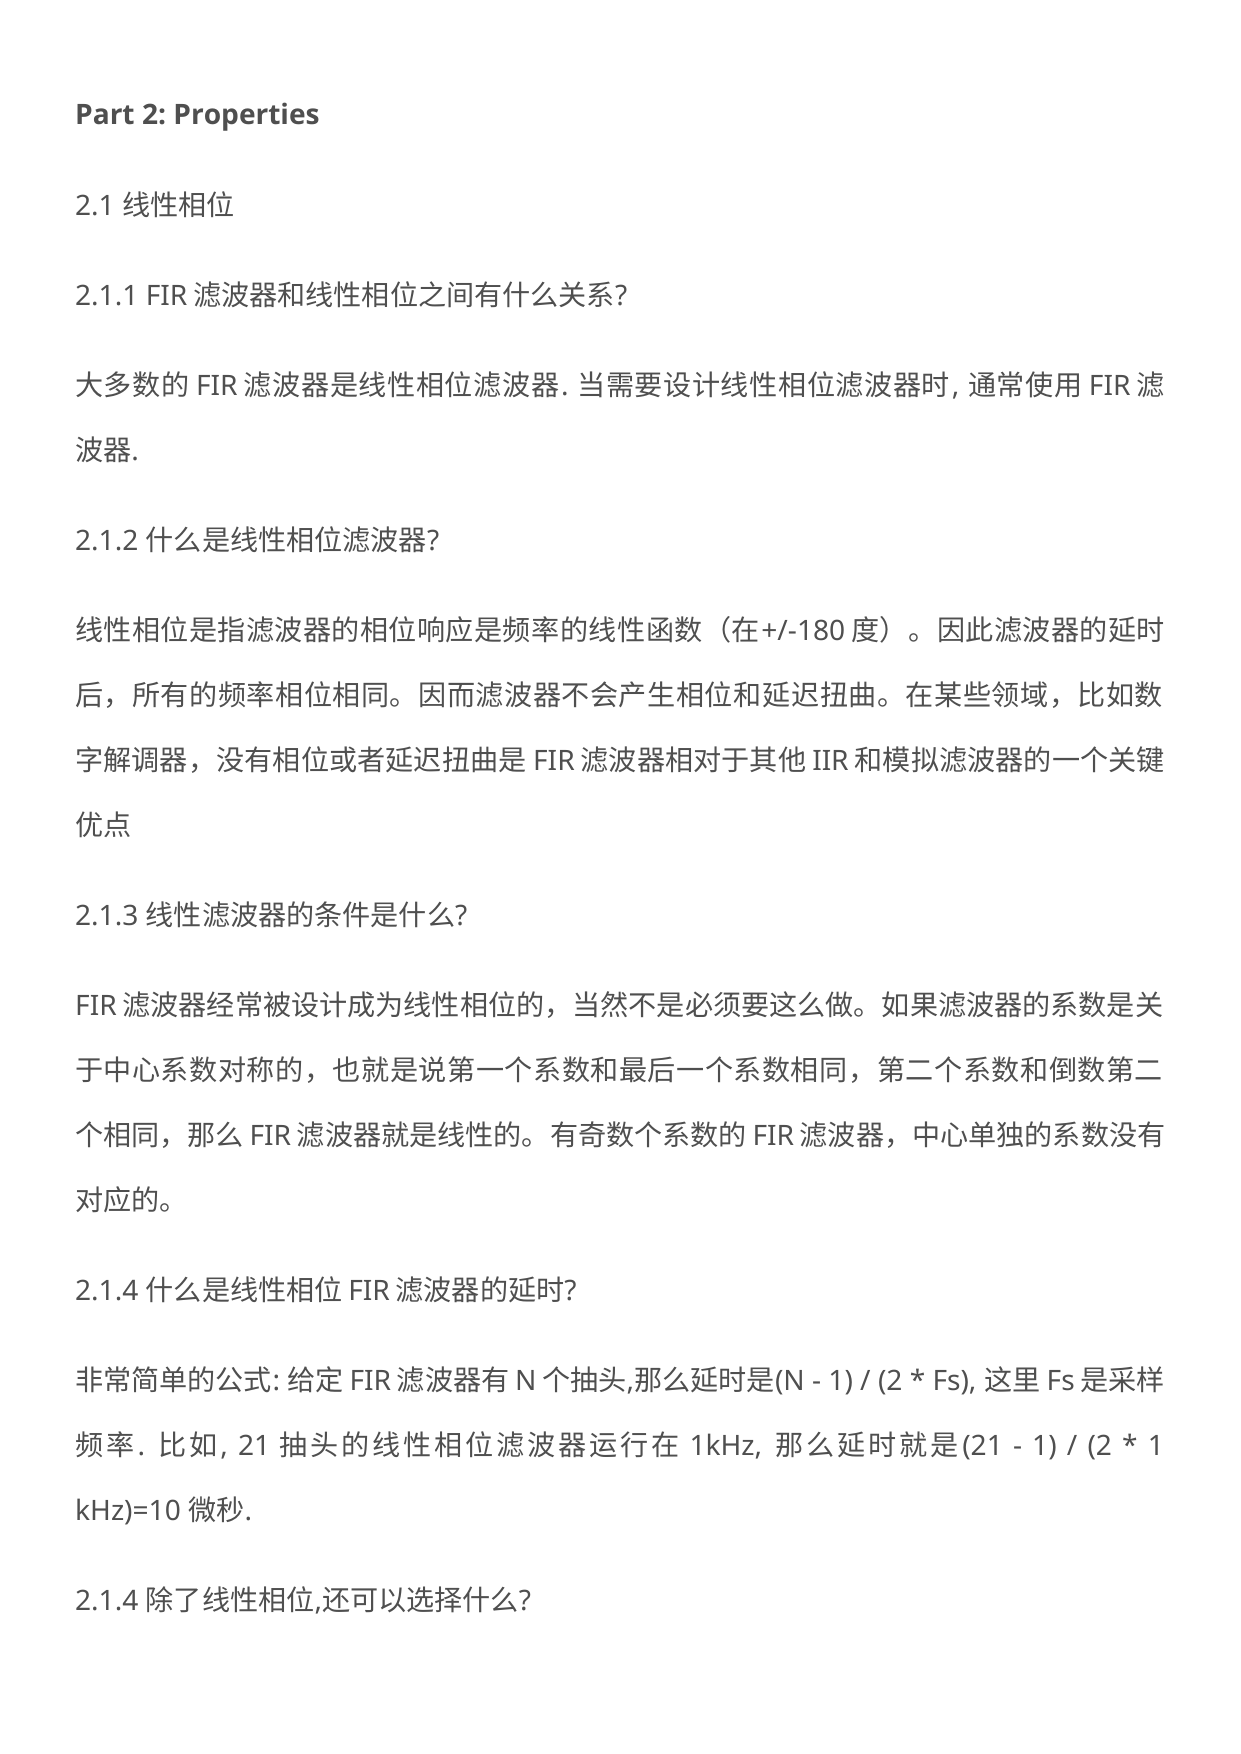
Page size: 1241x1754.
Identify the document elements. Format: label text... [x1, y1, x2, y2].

text FIR滤波器经常被设计成为线性相位的，当然不是必须要这么做。如果滤波器的系数是关于中心系数对称的，也就是说第一个系数和最后一个系数相同，第二个系数和倒数第二个相同，那么FIR滤波器就是线性的。有奇数个系数的FIR滤波器，中心单独的系数没有对应的。 [75, 971, 1165, 1231]
text 大多数的FIR滤波器是线性相位滤波器. 当需要设计线性相位滤波器时, 通常使用FIR滤波器. [75, 351, 1165, 481]
text 2.1.3 线性滤波器的条件是什么? [75, 881, 1165, 946]
text 非常简单的公式: 给定FIR滤波器有N个抽头,那么延时是(N - 1) / (2 * Fs), 这里Fs是采样频率. 比如, 21抽头的线性相位滤波器运行在1kHz, 那么延时就是(21 - 1) / (2 * 1 kHz)=10 微秒. [75, 1346, 1165, 1541]
text 2.1.4 什么是线性相位FIR滤波器的延时? [75, 1256, 1165, 1321]
text 2.1.4 除了线性相位,还可以选择什么? [75, 1566, 1165, 1631]
text 2.1.1 FIR滤波器和线性相位之间有什么关系? [75, 261, 1165, 326]
text 2.1 线性相位 [75, 171, 1165, 236]
text 2.1.2 什么是线性相位滤波器? [75, 506, 1165, 571]
text Part 2: Properties [75, 81, 1165, 146]
text 线性相位是指滤波器的相位响应是频率的线性函数（在+/-180度）。因此滤波器的延时后，所有的频率相位相同。因而滤波器不会产生相位和延迟扭曲。在某些领域，比如数字解调器，没有相位或者延迟扭曲是FIR滤波器相对于其他IIR和模拟滤波器的一个关键优点 [75, 596, 1165, 856]
